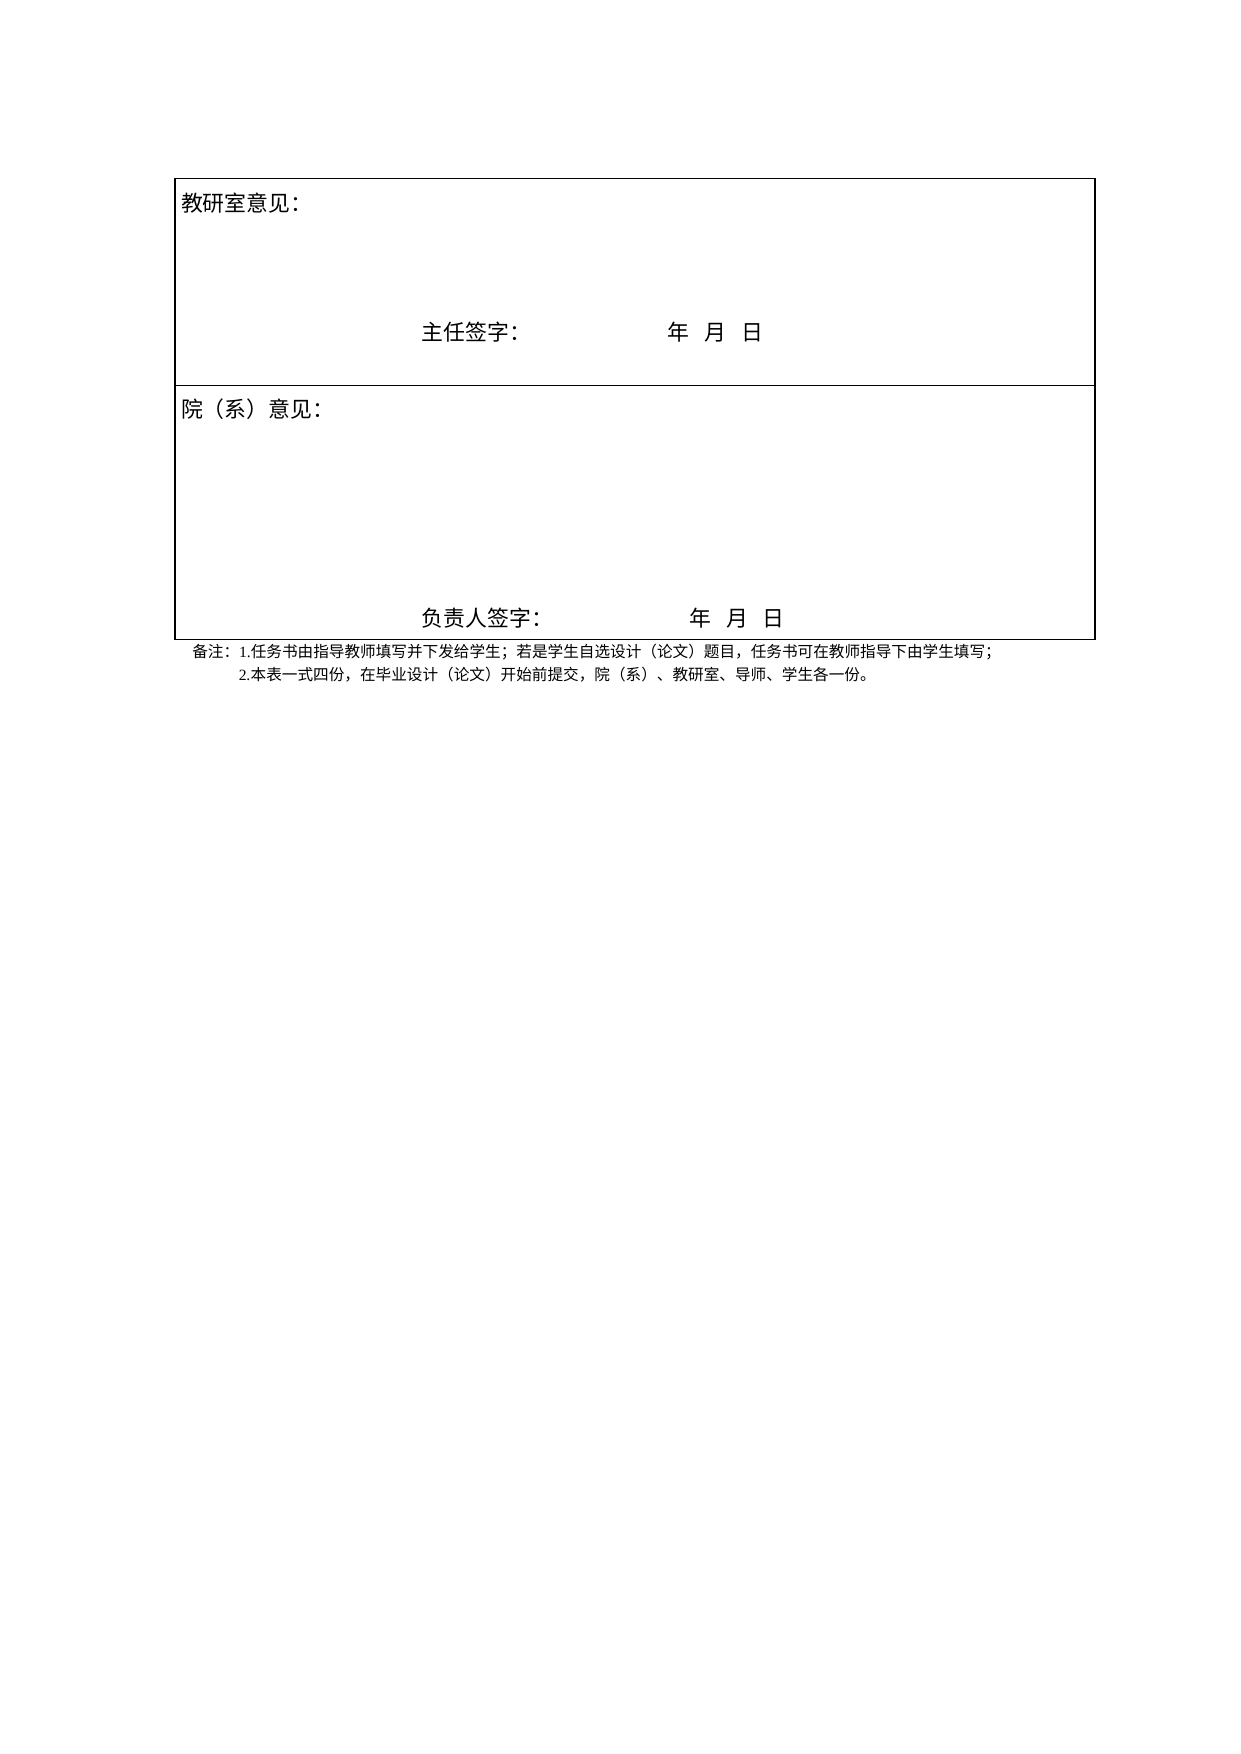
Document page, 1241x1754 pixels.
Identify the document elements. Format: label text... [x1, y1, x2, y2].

table_cell 教研室意见： 主任签字： 年 月 日 [176, 179, 1094, 385]
text 2.本表一式四份，在毕业设计（论文）开始前提交，院（系）、教研室、导师、学生各一份。 [238, 662, 1078, 685]
text 备注：1.任务书由指导教师填写并下发给学生；若是学生自选设计（论文）题目，任务书可在教师指导下由学生填写； [192, 640, 1078, 662]
table_cell 院（系）意见： 负责人签字： 年 月 日 [176, 386, 1094, 638]
